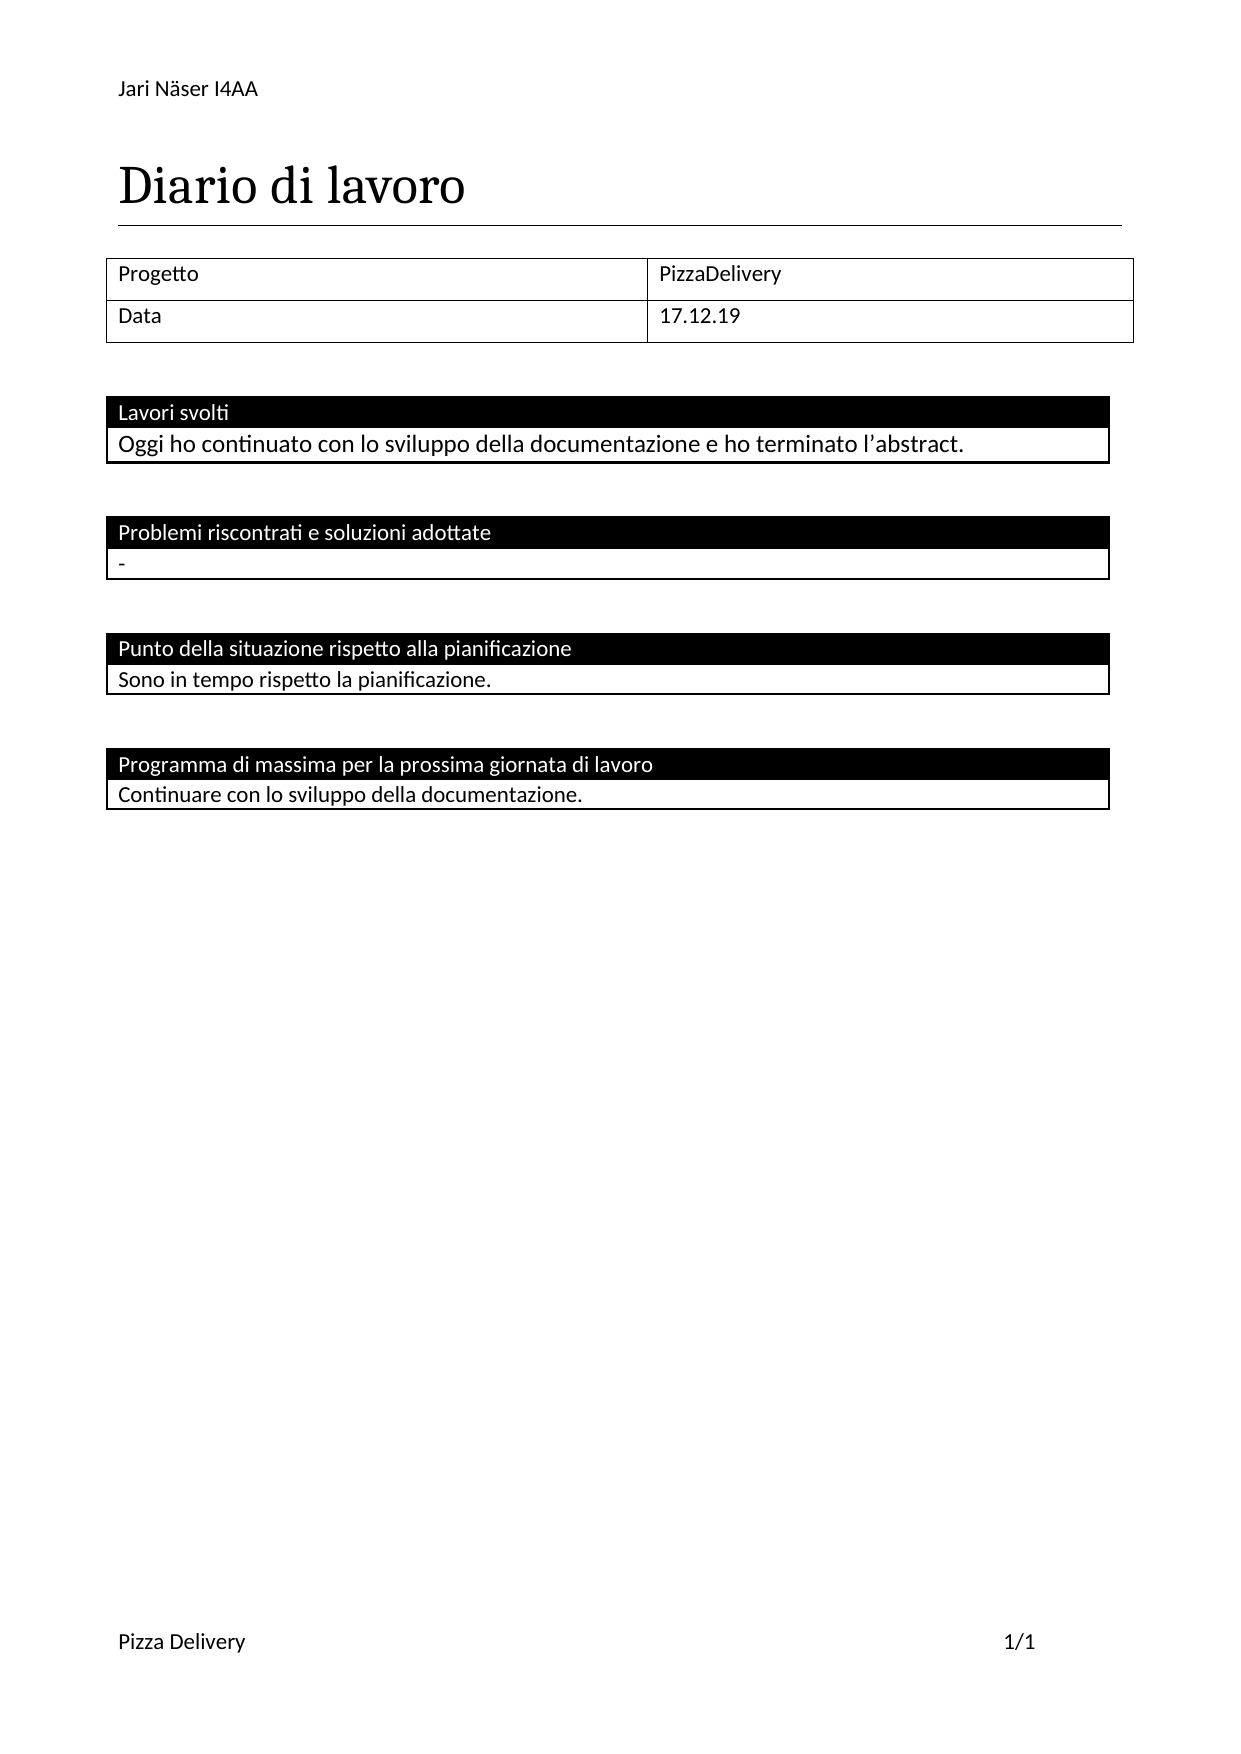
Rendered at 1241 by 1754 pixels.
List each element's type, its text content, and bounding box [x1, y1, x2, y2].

table_cell Data [107, 301, 647, 342]
table_header Progetto [107, 259, 647, 300]
table_cell 17.12.19 [648, 301, 1133, 342]
table_header Problemi riscontrati e soluzioni adottate [108, 519, 1108, 547]
table_cell Sono in tempo rispetto la pianificazione. [108, 665, 1108, 693]
table_cell Continuare con lo sviluppo della documentazione. [108, 780, 1108, 808]
table_cell - [108, 549, 1108, 577]
title Diario di lavoro [118, 155, 1122, 225]
table_header Programma di massima per la prossima giornata di lavoro [108, 750, 1108, 778]
table_header PizzaDelivery [648, 259, 1133, 300]
table_cell Oggi ho continuato con lo sviluppo della documentazione e ho terminato l’abstract. [108, 428, 1108, 461]
table_header Punto della situazione rispetto alla pianificazione [108, 635, 1108, 663]
table_header Lavori svolti [108, 398, 1108, 426]
